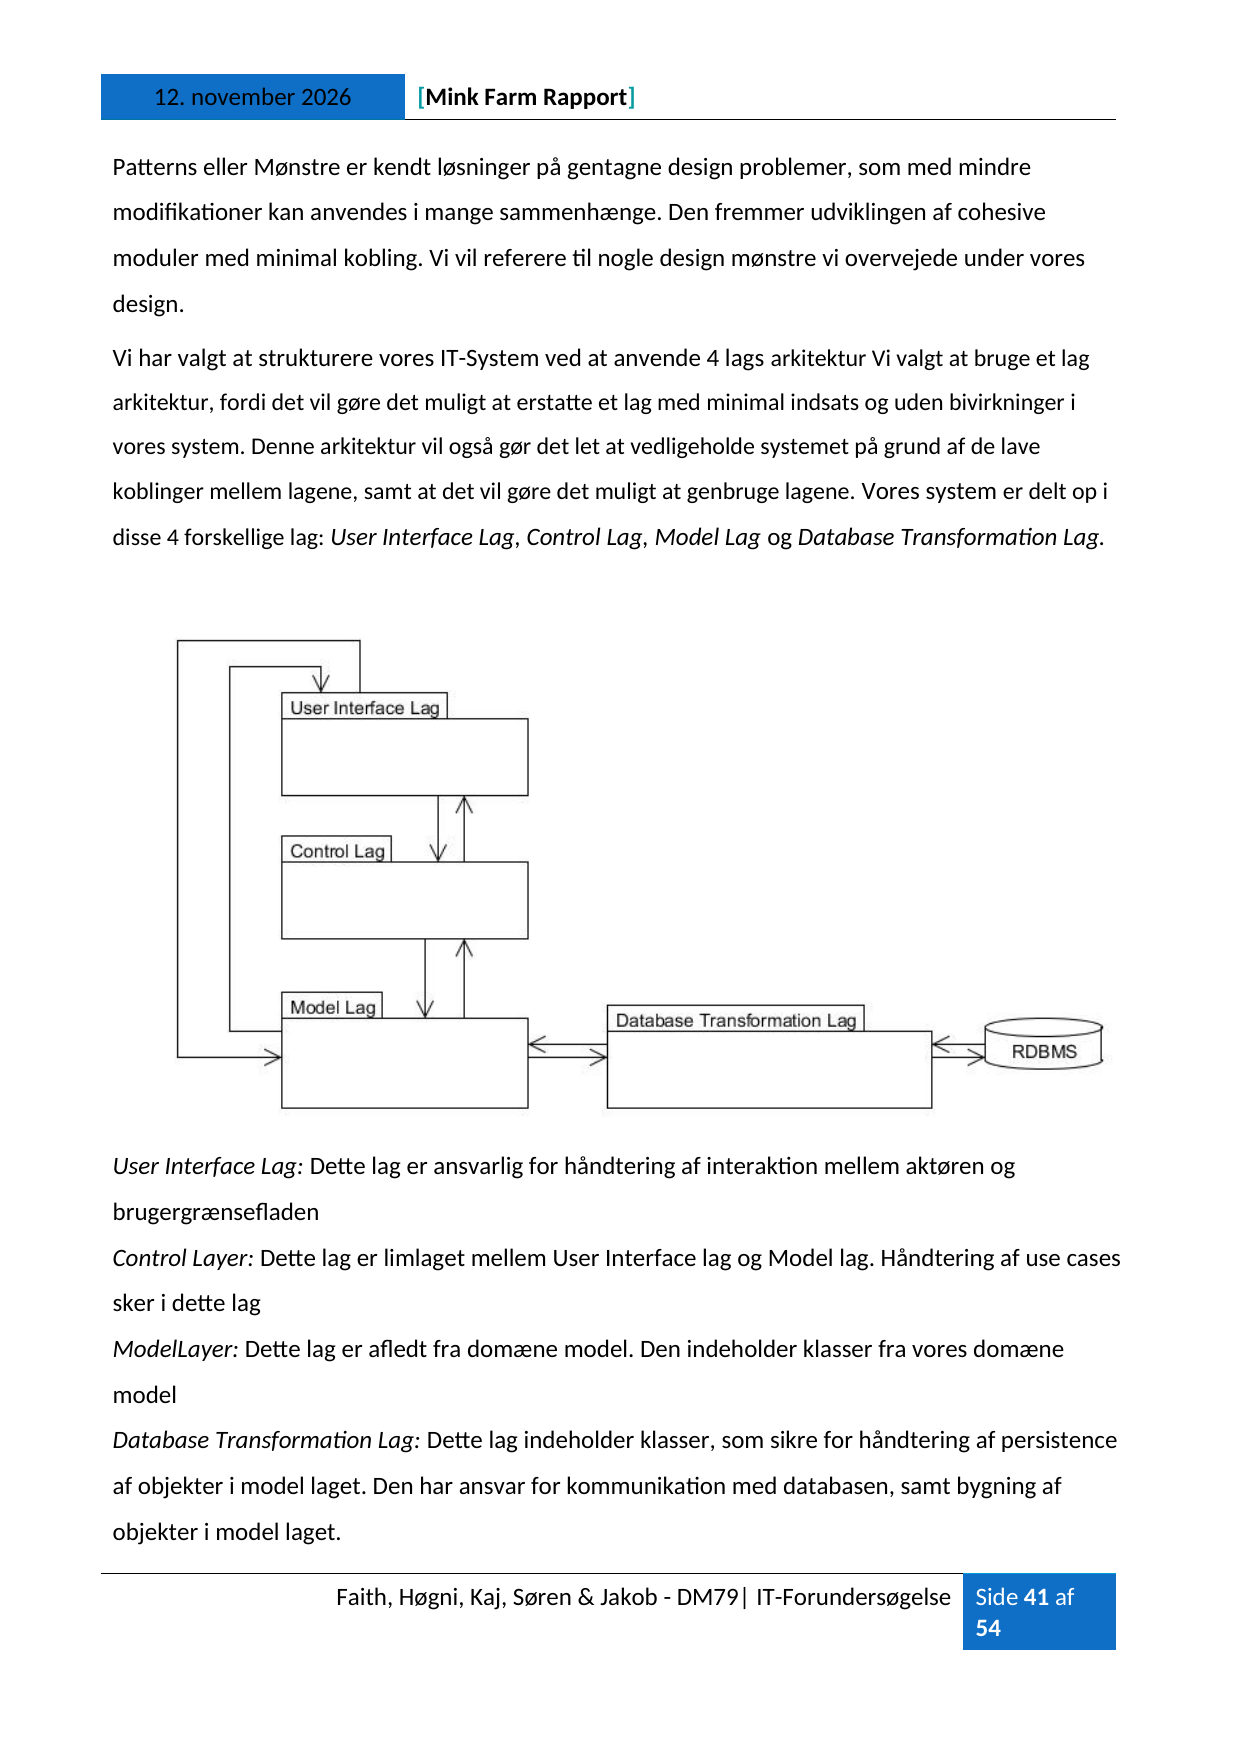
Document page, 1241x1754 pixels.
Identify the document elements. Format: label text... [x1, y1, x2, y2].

text Vi har valgt at strukturere vores IT-System ved at anvende 4 lags arkitektur Vi valgt at bruge et lag arkitektur, fordi det vil gøre det muligt at erstatte et lag med minimal indsats og uden bivirkninger i vores system. Denne arkitektur vil også gør det let at vedligeholde systemet på grund af de lave koblinger mellem lagene, samt at det vil gøre det muligt at genbruge lagene. Vores system er delt op i disse 4 forskellige lag: User Interface Lag, Control Lag, Model Lag og Database Transformation Lag. [112, 342, 1128, 552]
text Patterns eller Mønstre er kendt løsninger på gentagne design problemer, som med mindre modifikationer kan anvendes i mange sammenhænge. Den fremmer udviklingen af cohesive moduler med minimal kobling. Vi vil referere til nogle design mønstre vi overvejede under vores design. [112, 151, 1128, 318]
text Database Transformation Lag: Dette lag indeholder klasser, som sikre for håndtering af persistence af objekter i model laget. Den har ansvar for kommunikation med databasen, samt bygning af objekter i model laget. [112, 1424, 1128, 1547]
picture [112, 575, 1128, 1135]
text ModelLayer: Dette lag er afledt fra domæne model. Den indeholder klasser fra vores domæne model [112, 1333, 1128, 1409]
text Control Layer: Dette lag er limlaget mellem User Interface lag og Model lag. Håndtering af use cases sker i dette lag [112, 1242, 1128, 1318]
text User Interface Lag: Dette lag er ansvarlig for håndtering af interaktion mellem aktøren og brugergrænsefladen [112, 1150, 1128, 1226]
